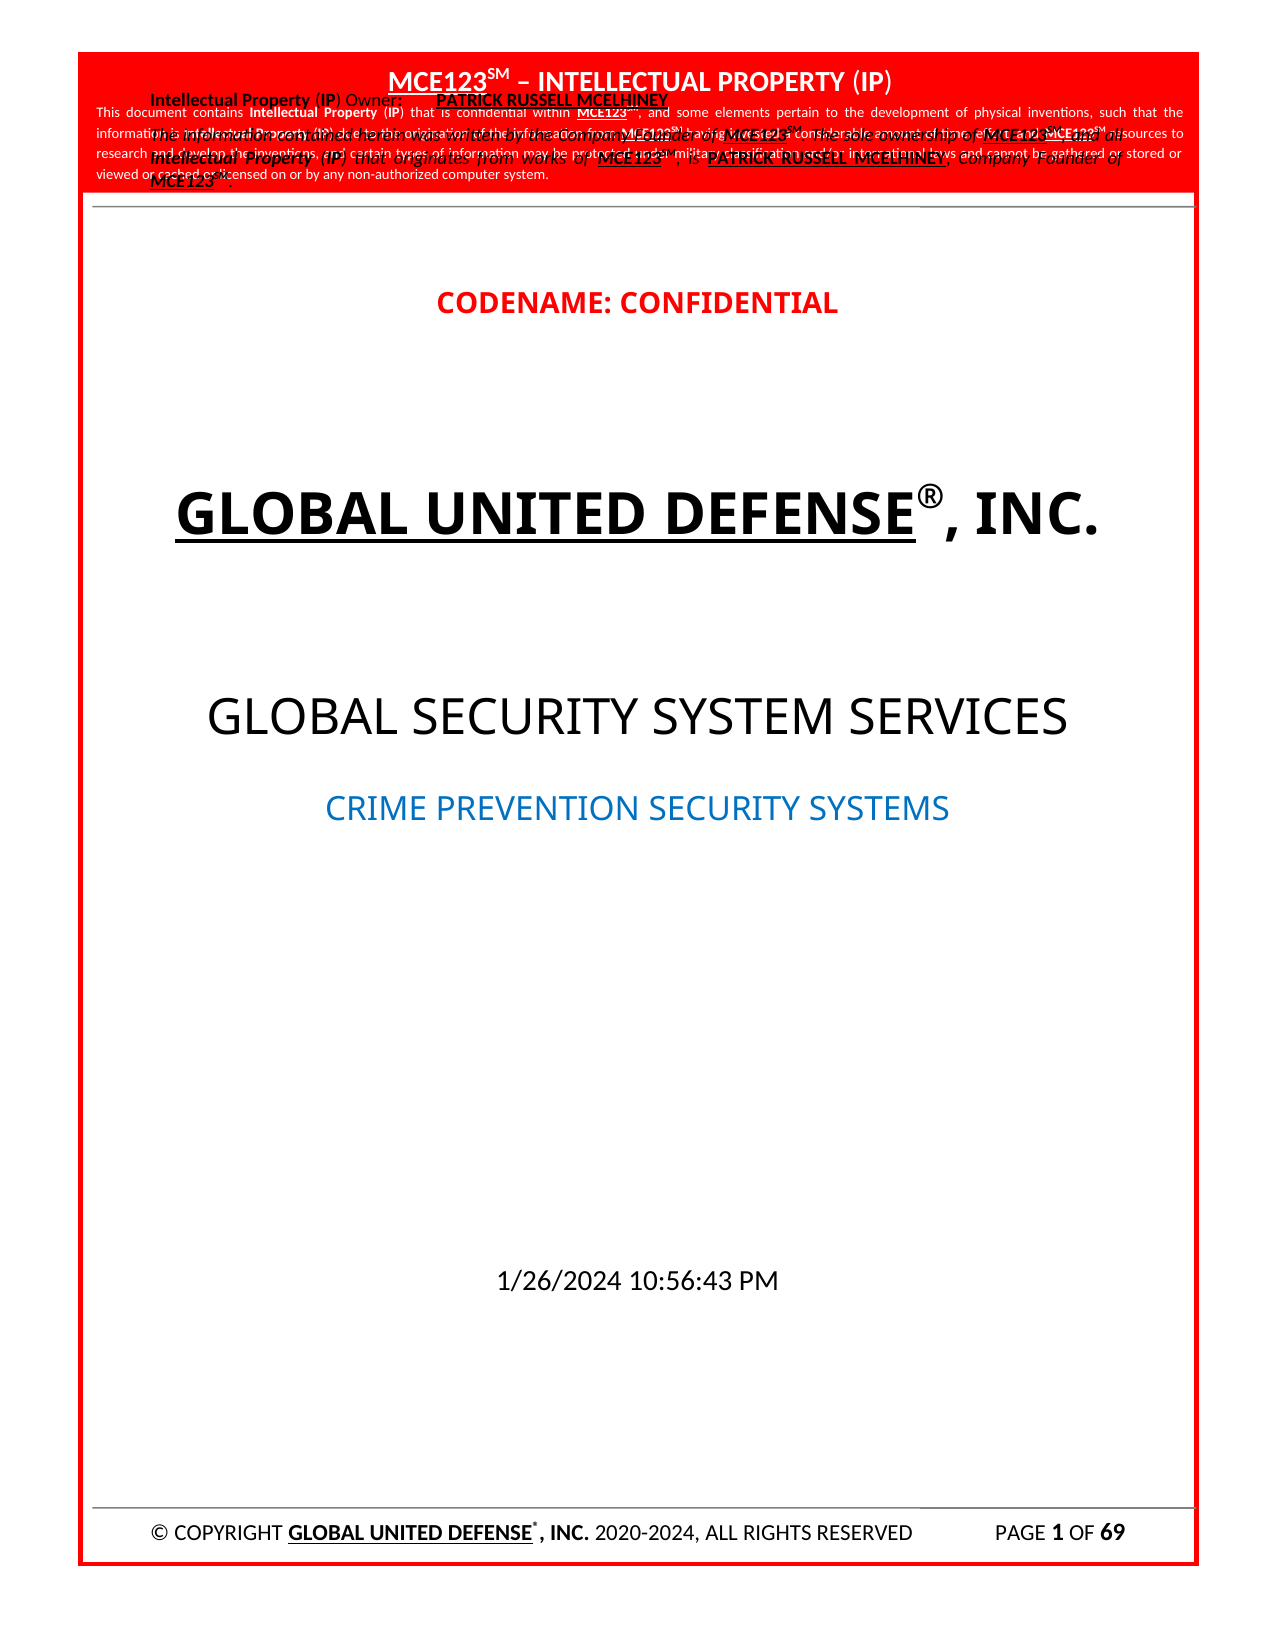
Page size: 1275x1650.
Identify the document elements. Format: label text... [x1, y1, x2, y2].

text GLOBAL UNITED DEFENSE®, INC. [150, 472, 1125, 551]
subtitle CRIME PREVENTION SECURITY SYSTEMS [150, 784, 1125, 830]
text 1/26/2024 10:56:43 PM [150, 1262, 1125, 1298]
text CODENAME: CONFIDENTIAL [150, 282, 1125, 322]
text GLOBAL SECURITY SYSTEM SERVICES [150, 681, 1125, 749]
